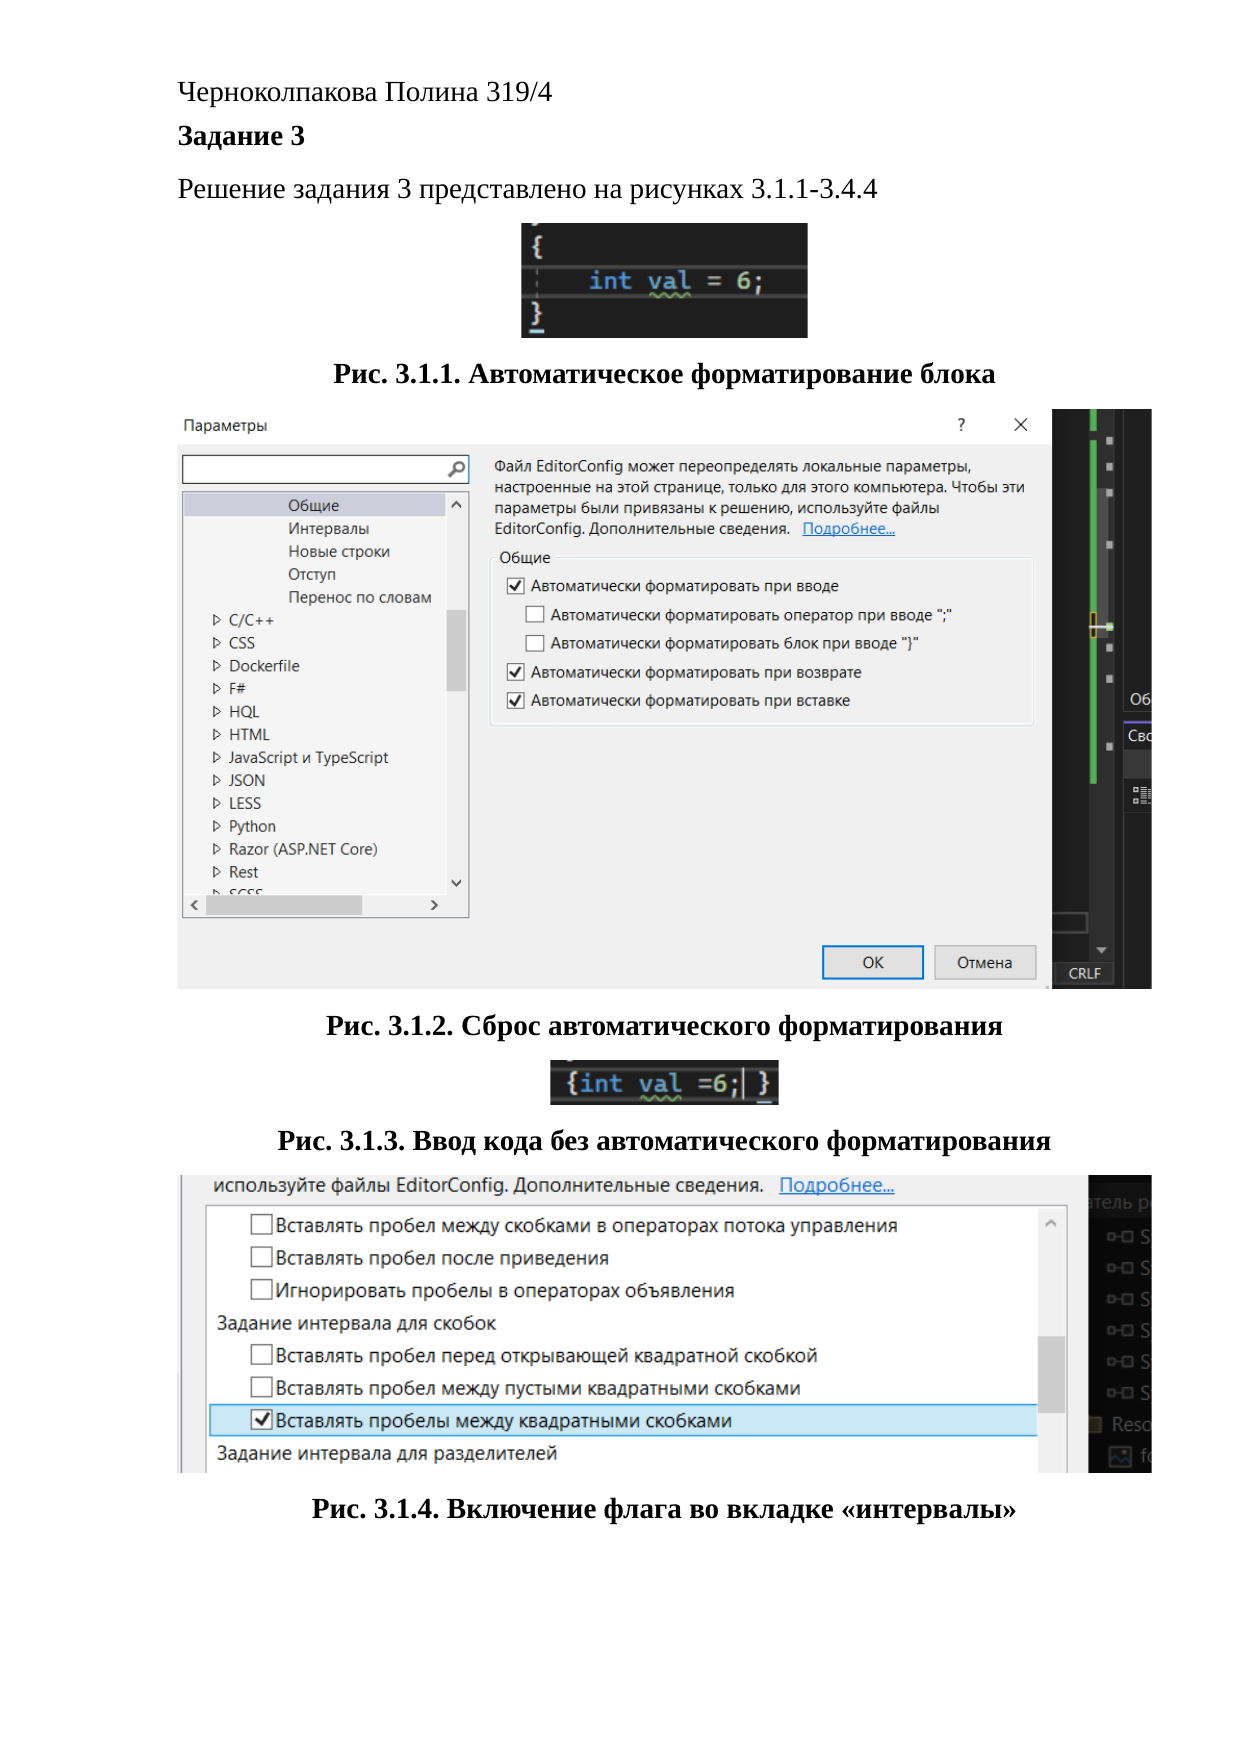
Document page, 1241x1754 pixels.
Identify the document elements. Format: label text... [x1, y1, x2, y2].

text Решение задания 3 представлено на рисунках 3.1.1-3.4.4 [177, 171, 1152, 204]
text Задание 3 [177, 118, 1152, 152]
text Рис. 3.1.4. Включение флага во вкладке «интервалы» [177, 1491, 1152, 1524]
text Рис. 3.1.3. Ввод кода без автоматического форматирования [177, 1123, 1152, 1157]
picture [550, 1060, 779, 1105]
picture [521, 223, 808, 338]
text Рис. 3.1.1. Автоматическое форматирование блока [177, 357, 1152, 390]
picture [177, 409, 1152, 989]
picture [177, 1175, 1152, 1473]
text Рис. 3.1.2. Сброс автоматического форматирования [177, 1008, 1152, 1041]
